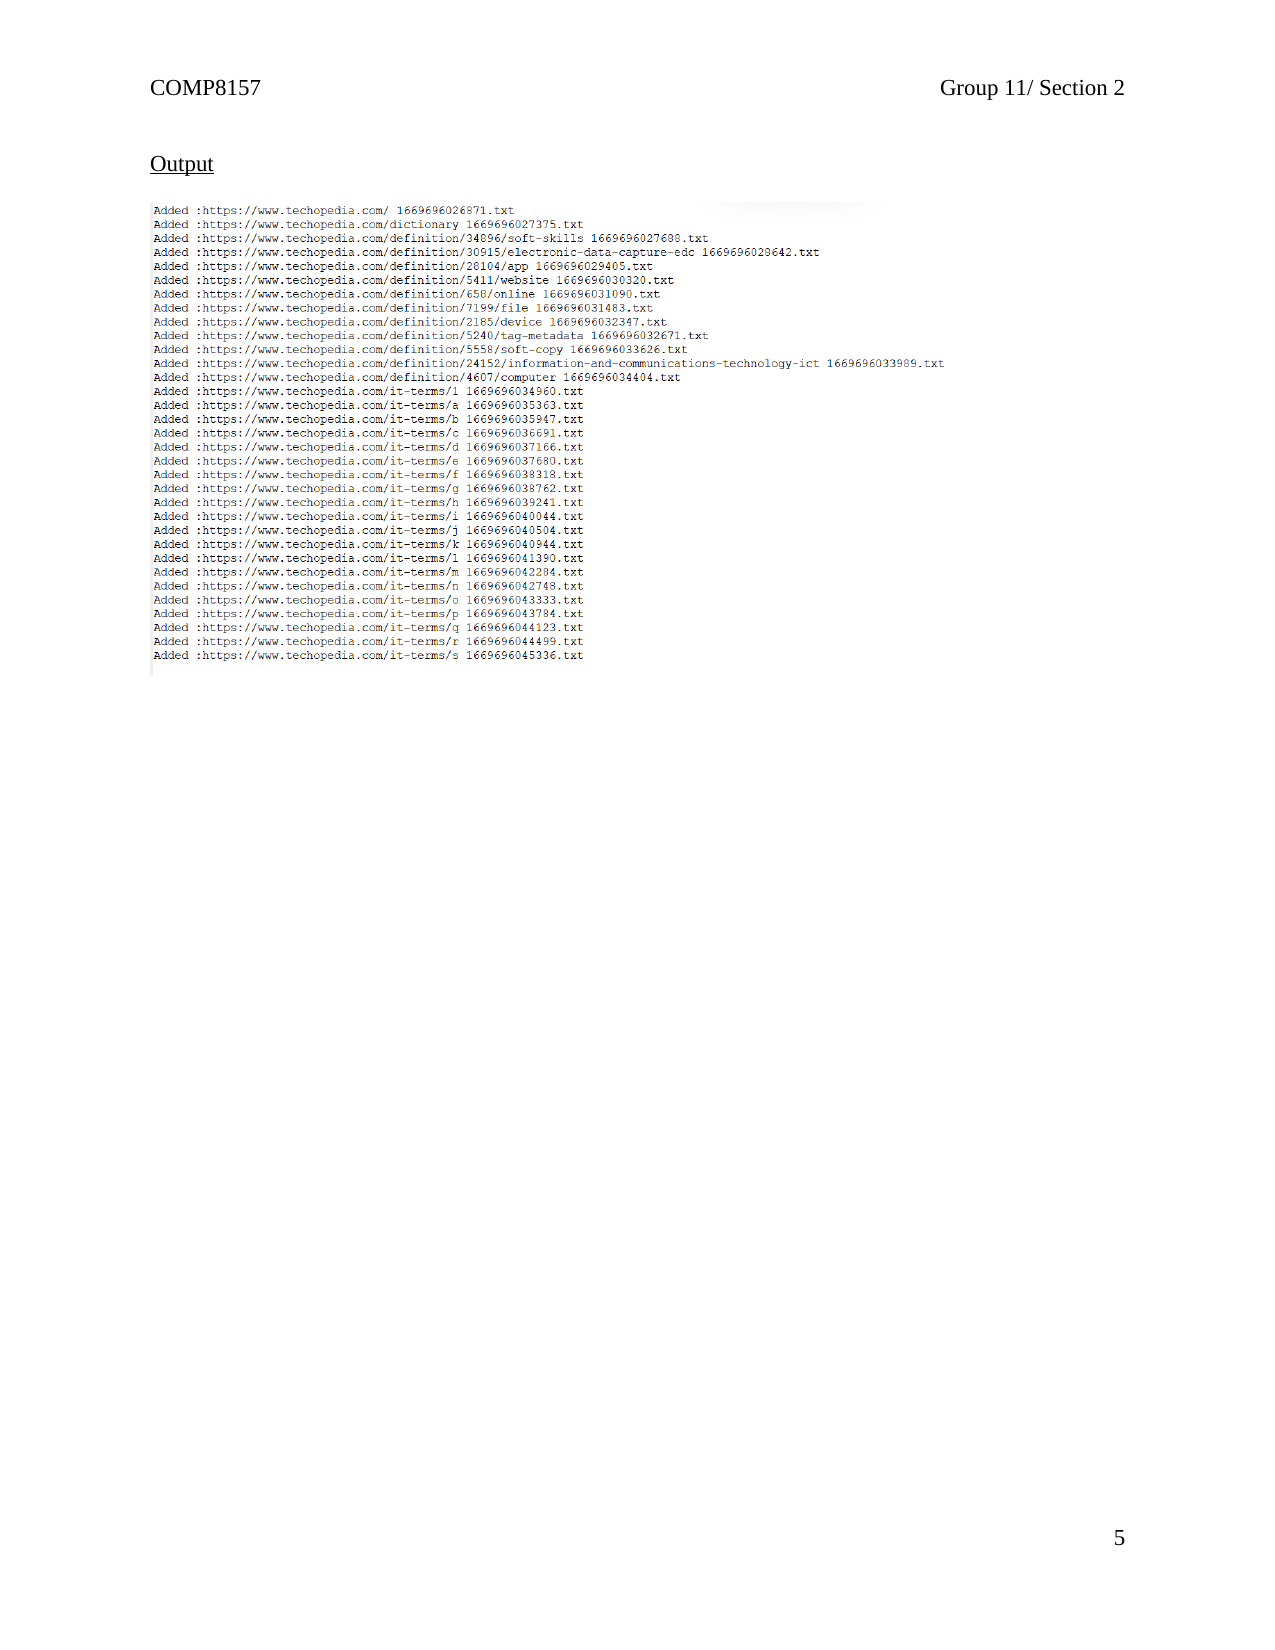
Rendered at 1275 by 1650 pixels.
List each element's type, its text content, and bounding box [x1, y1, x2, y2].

text Output [150, 150, 1125, 176]
picture [150, 202, 1125, 676]
